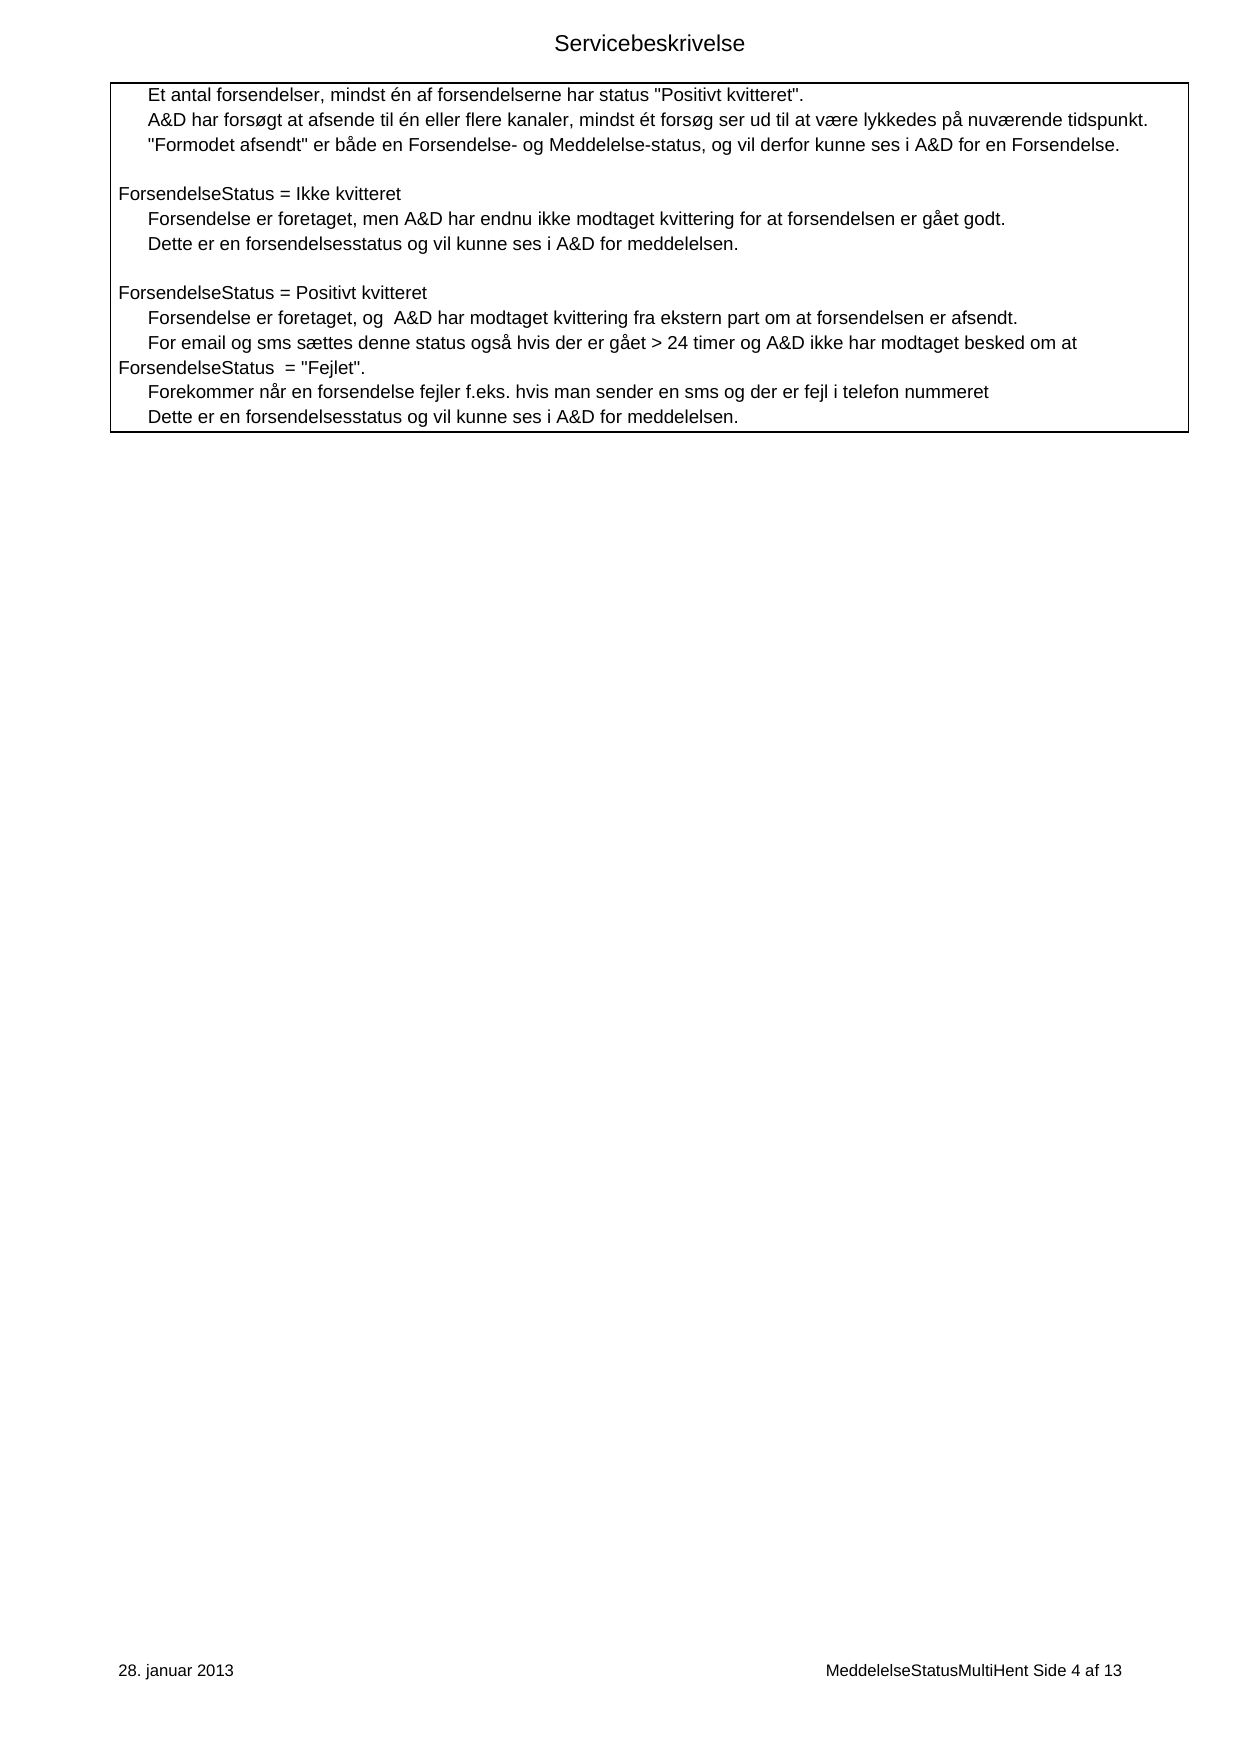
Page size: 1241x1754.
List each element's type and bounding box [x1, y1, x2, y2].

table_cell [111, 84, 1188, 431]
